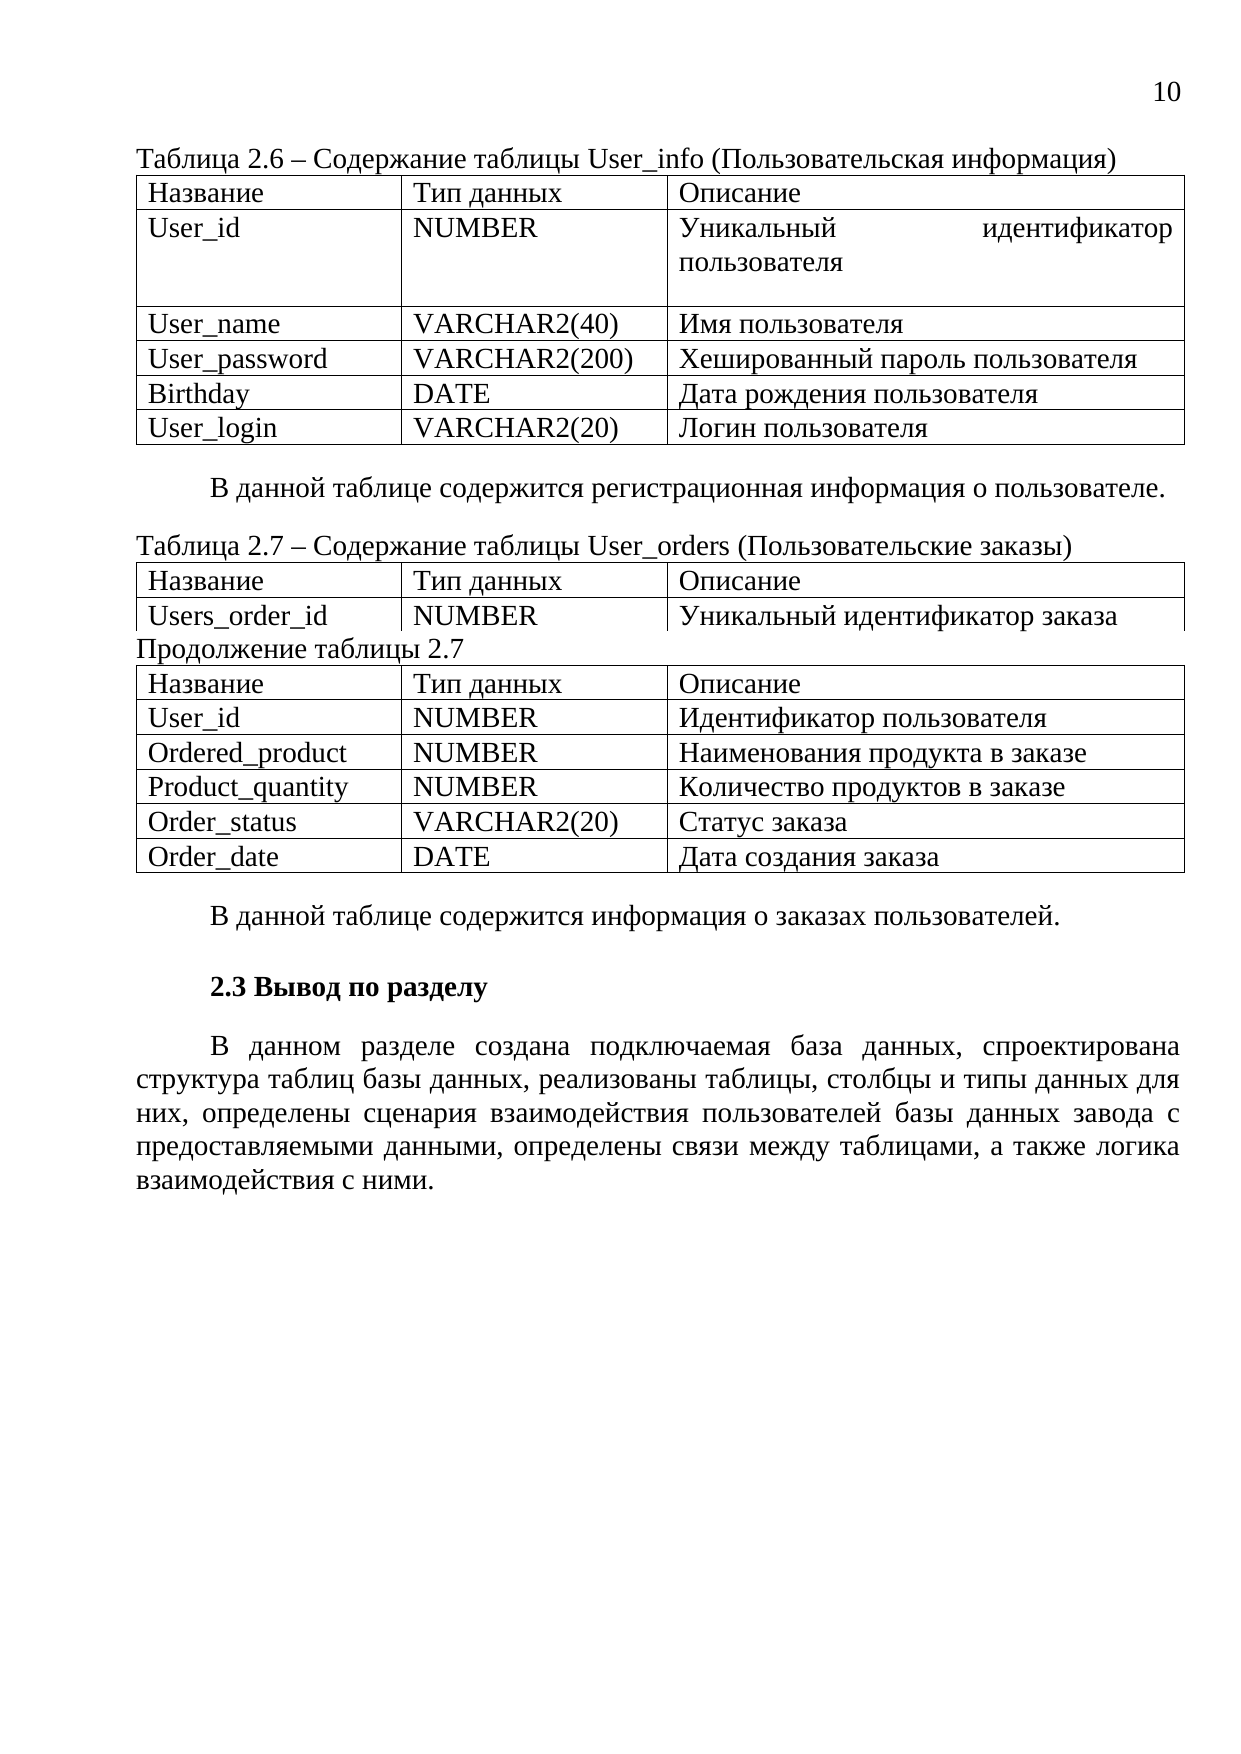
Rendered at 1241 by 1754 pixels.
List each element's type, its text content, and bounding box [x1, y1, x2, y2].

table_cell Ordered_product [137, 735, 401, 768]
table_header Описание [668, 563, 1184, 597]
table_cell Order_status [137, 804, 401, 838]
table_cell NUMBER [402, 770, 667, 803]
table_cell NUMBER [402, 735, 667, 768]
table_header Тип данных [402, 176, 667, 209]
table_cell Уникальный идентификатор заказа [668, 598, 1184, 631]
list 2.3 Вывод по разделу [210, 969, 1181, 1003]
text Таблица 2.7 – Содержание таблицы User_orders (Пользовательские заказы) [136, 528, 1181, 562]
table_cell DATE [402, 839, 667, 872]
table_cell User_id [137, 700, 401, 734]
table_cell User_id [137, 210, 401, 306]
table_cell Имя пользователя [668, 307, 1184, 340]
table_header Название [137, 176, 401, 209]
table_cell Order_date [137, 839, 401, 872]
table_cell VARCHAR2(200) [402, 341, 667, 375]
table_cell VARCHAR2(20) [402, 804, 667, 838]
table_cell Birthday [137, 376, 401, 409]
table_cell NUMBER [402, 598, 667, 631]
table_cell DATE [402, 376, 667, 409]
text В данном разделе создана подключаемая база данных, спроектирована структура таблиц базы данных, реализованы таблицы, столбцы и типы данных для них, определены сценария взаимодействия пользователей базы данных завода с предоставляемыми данными, определены связи между таблицами, а также логика взаимодействия с ними. [136, 1028, 1181, 1196]
table_cell Статус заказа [668, 804, 1184, 838]
table_cell VARCHAR2(40) [402, 307, 667, 340]
table_header Тип данных [402, 563, 667, 597]
table_header Название [137, 563, 401, 597]
table_cell VARCHAR2(20) [402, 410, 667, 444]
table_cell User_name [137, 307, 401, 340]
table_cell Users_order_id [137, 598, 401, 631]
table_cell NUMBER [402, 700, 667, 734]
text Таблица 2.6 – Содержание таблицы User_info (Пользовательская информация) [136, 141, 1181, 174]
text Продолжение таблицы 2.7 [136, 631, 1181, 665]
table_cell NUMBER [402, 210, 667, 306]
text В данной таблице содержится информация о заказах пользователей. [136, 898, 1181, 932]
table_cell Логин пользователя [668, 410, 1184, 444]
table_cell Уникальный идентификатор пользователя [668, 210, 1184, 306]
table_cell Идентификатор пользователя [668, 700, 1184, 734]
table_cell Хешированный пароль пользователя [668, 341, 1184, 375]
table_cell Дата рождения пользователя [668, 376, 1184, 409]
table_cell Количество продуктов в заказе [668, 770, 1184, 803]
table_header Название [137, 666, 401, 699]
table_header Описание [668, 176, 1184, 209]
table_cell Дата создания заказа [668, 839, 1184, 872]
table_header Тип данных [402, 666, 667, 699]
table_cell User_login [137, 410, 401, 444]
text В данной таблице содержится регистрационная информация о пользователе. [136, 470, 1181, 503]
table_cell Product_quantity [137, 770, 401, 803]
table_cell User_password [137, 341, 401, 375]
table_header Описание [668, 666, 1184, 699]
table_cell Наименования продукта в заказе [668, 735, 1184, 768]
